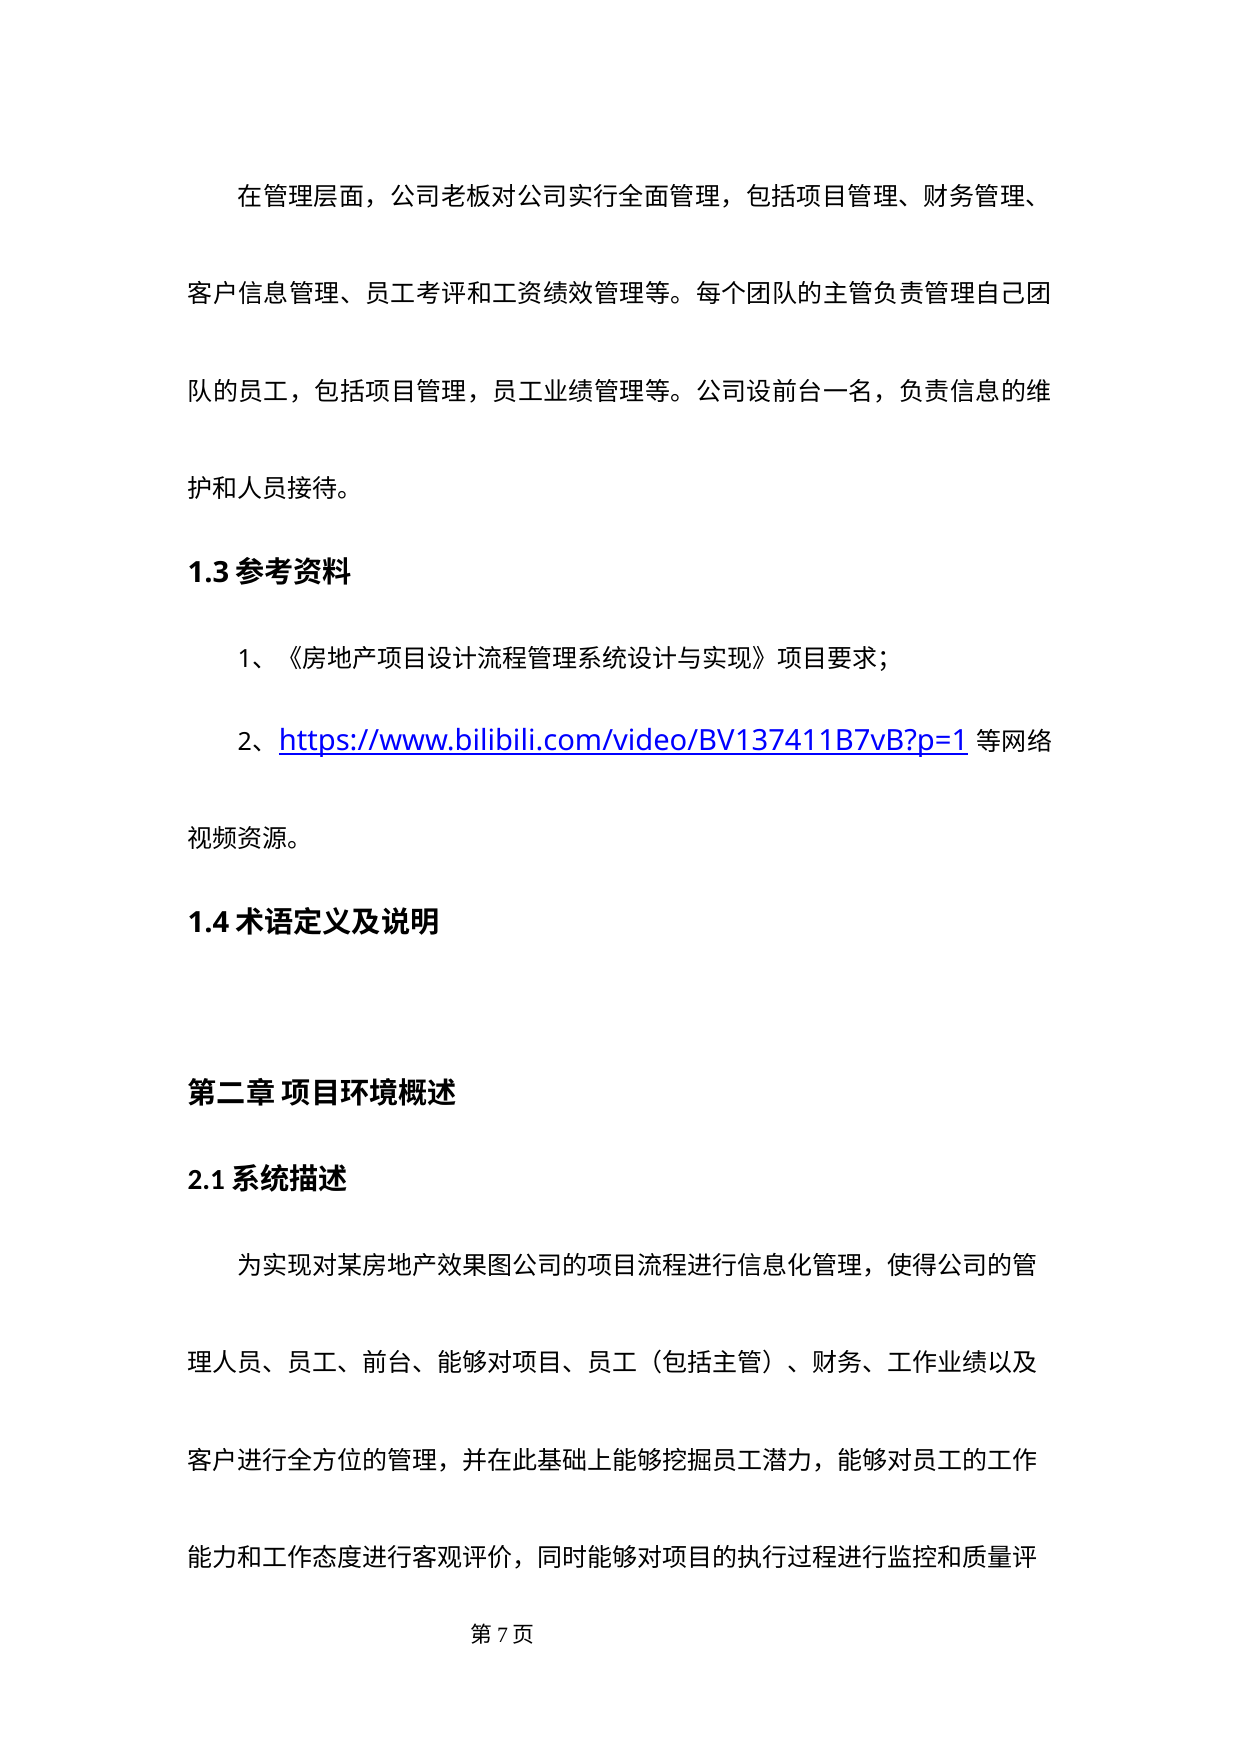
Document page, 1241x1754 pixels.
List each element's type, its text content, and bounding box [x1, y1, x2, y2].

text 1、《房地产项目设计流程管理系统设计与实现》项目要求； [187, 624, 1053, 689]
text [187, 1231, 1053, 1588]
text 第二章 项目环境概述 [187, 1058, 1053, 1123]
text 1.3参考资料 [187, 538, 1053, 603]
text 在管理层面，公司老板对公司实行全面管理，包括项目管理、财务管理、客户信息管理、员工考评和工资绩效管理等。每个团队的主管负责管理自己团队的员工，包括项目管理，员工业绩管理等。公司设前台一名，负责信息的维护和人员接待。 [187, 162, 1053, 519]
text 2.1系统描述 [187, 1144, 1053, 1209]
text 1.4术语定义及说明 [187, 887, 1053, 952]
text 2、https://www.bilibili.com/video/BV137411B7vB?p=1 等网络视频资源。 [187, 707, 1053, 869]
